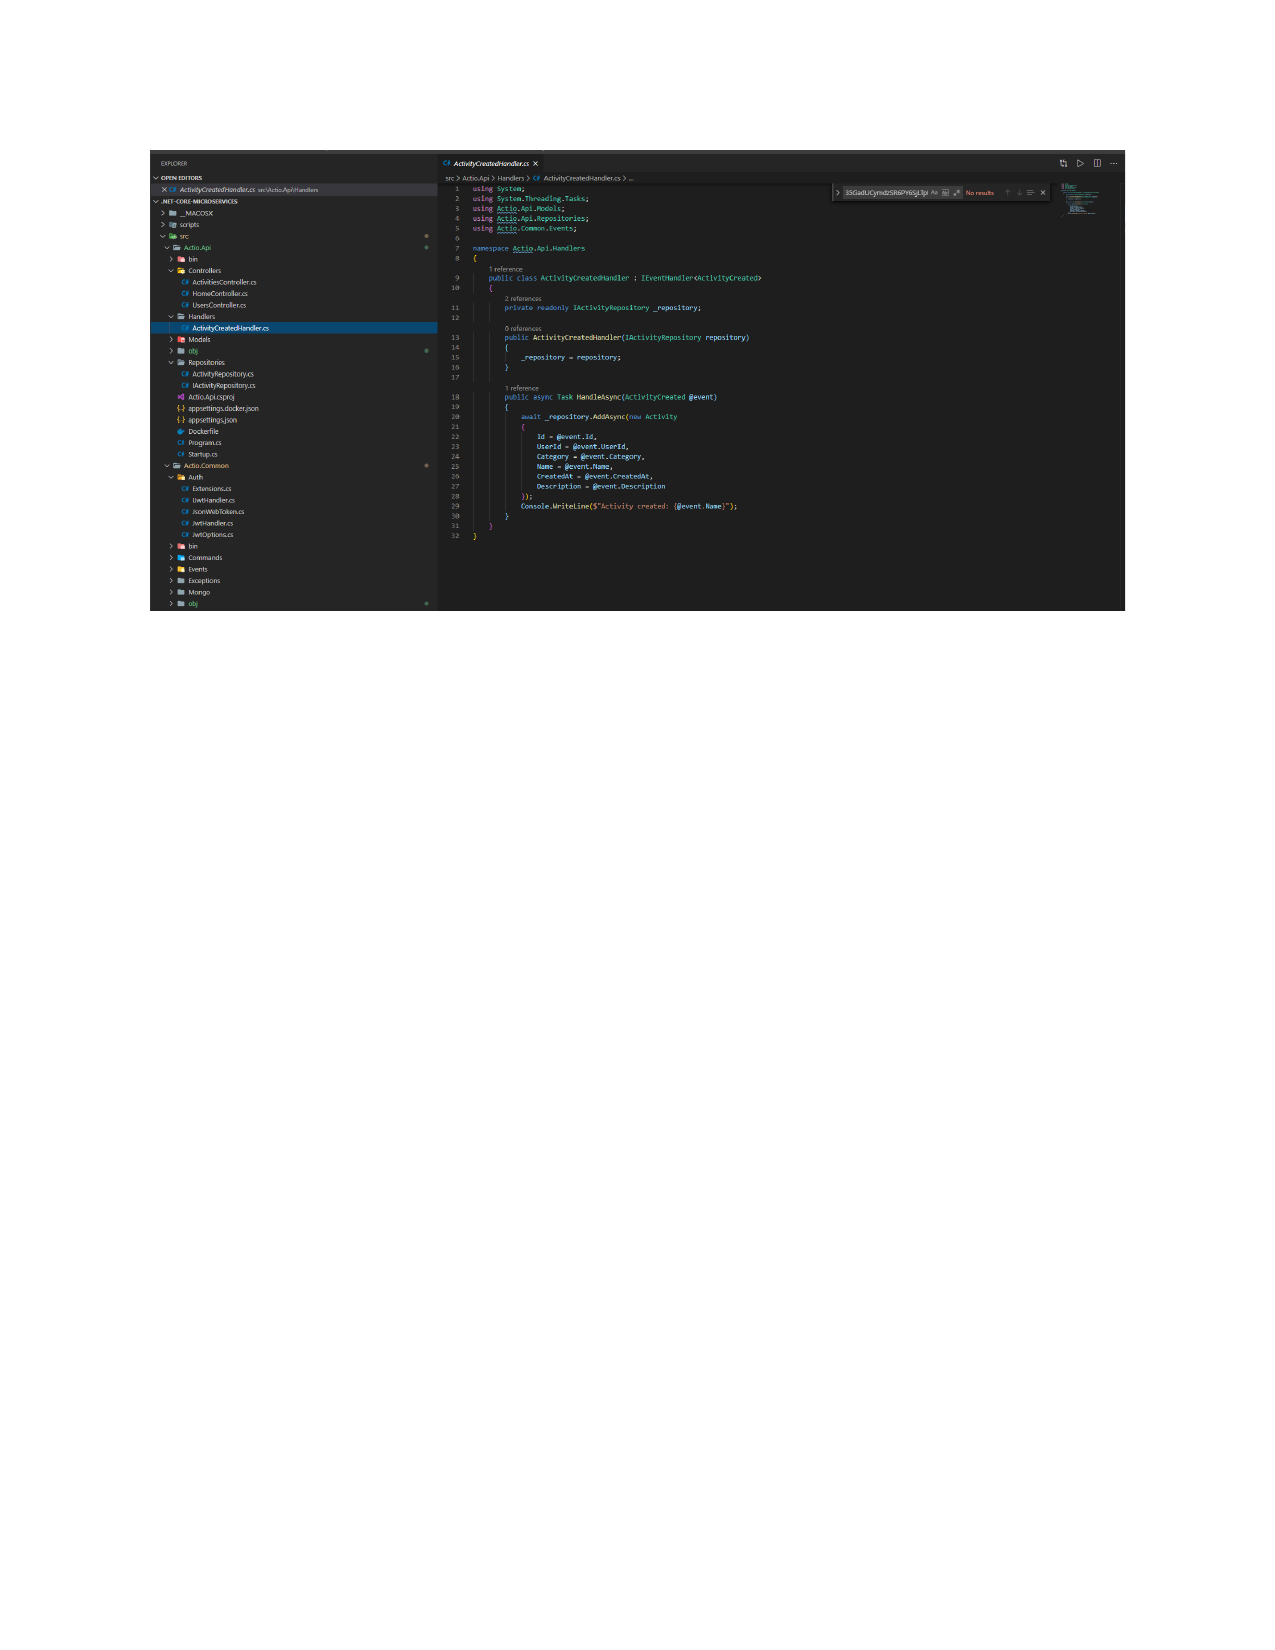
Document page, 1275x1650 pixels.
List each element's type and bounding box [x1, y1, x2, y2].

picture [150, 150, 1125, 611]
